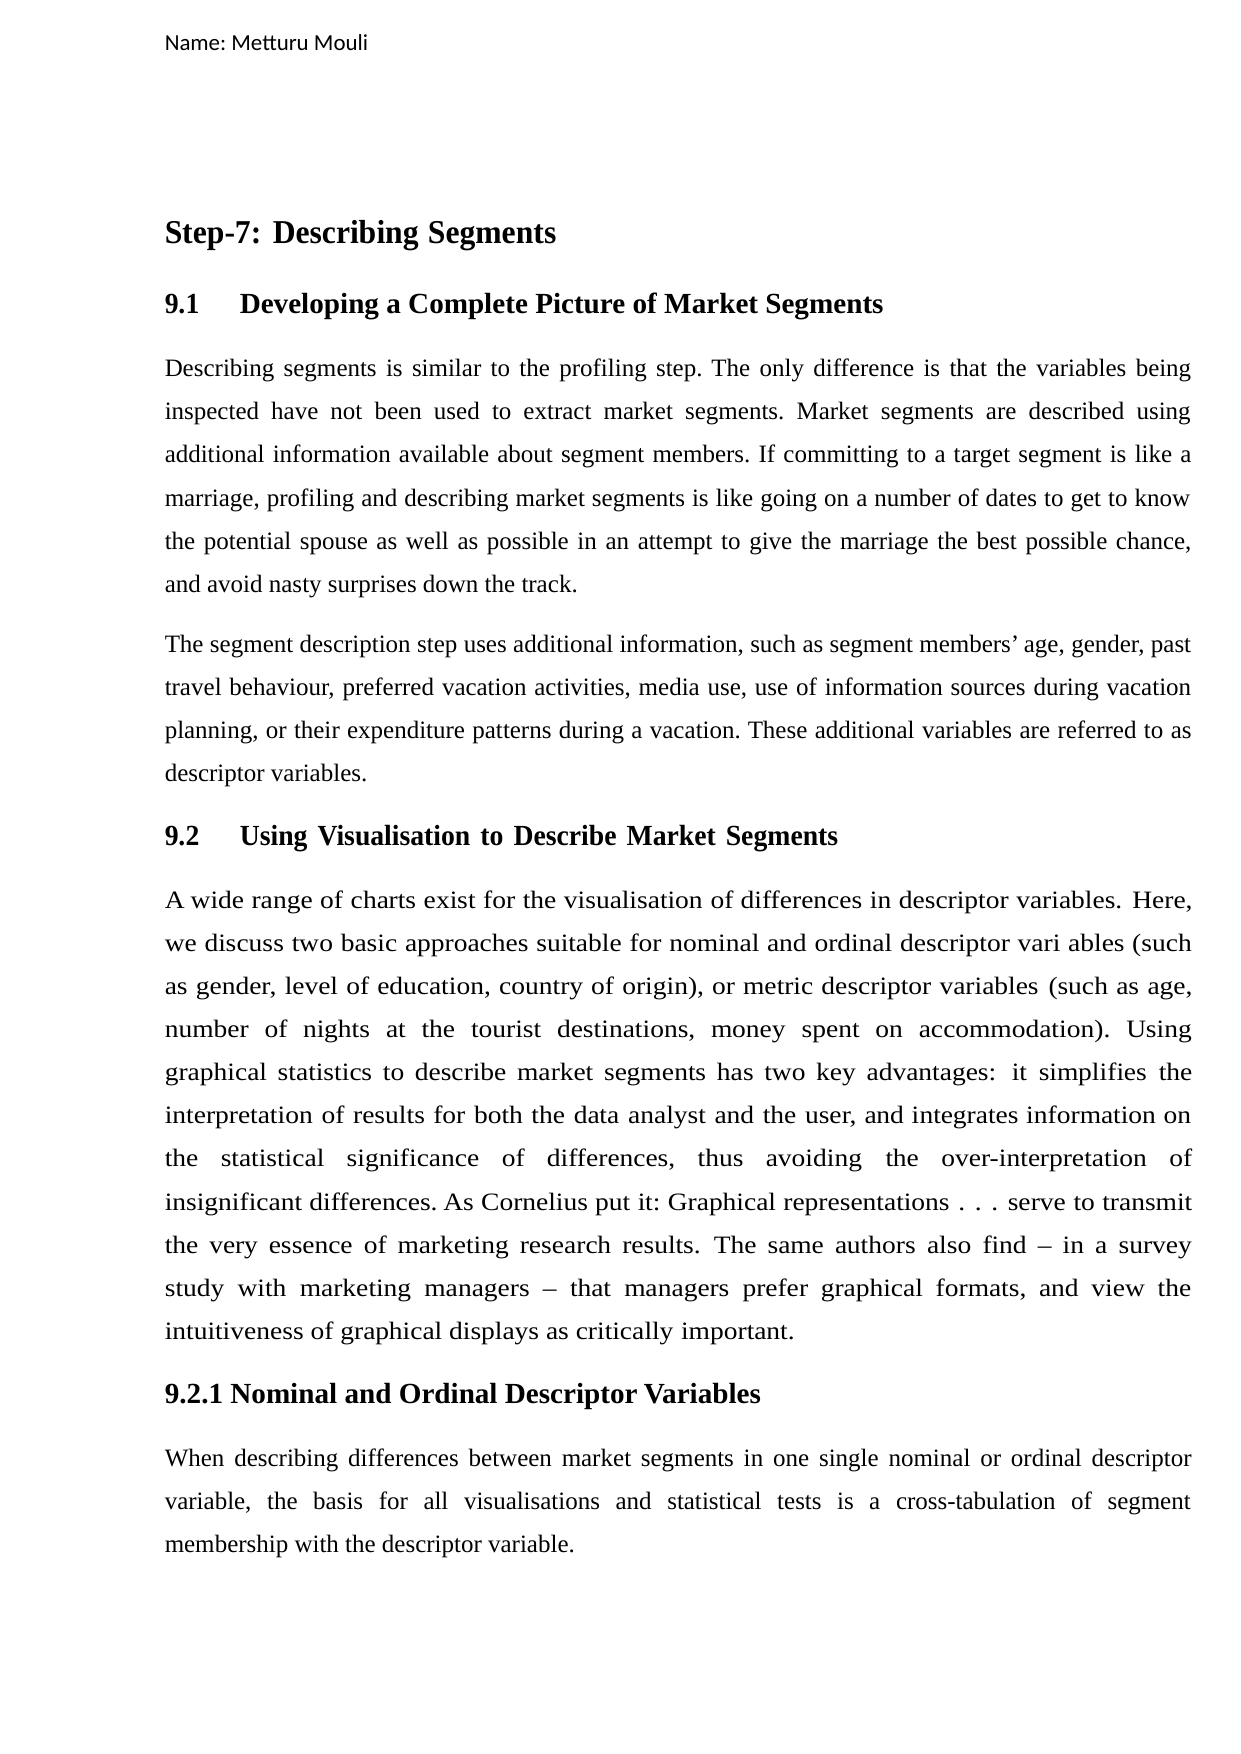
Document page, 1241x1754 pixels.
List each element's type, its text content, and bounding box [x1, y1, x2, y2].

text When describing differences between market segments in one single nominal or ordinal descriptor variable, the basis for all visualisations and statistical tests is a cross-tabulation of segment membership with the descriptor variable. [164, 1443, 1192, 1558]
text Describing segments is similar to the profiling step. The only difference is that the variables being inspected have not been used to extract market segments. Market segments are described using additional information available about segment members. If committing to a target segment is like a marriage, profiling and describing market segments is like going on a number of dates to get to know the potential spouse as well as possible in an attempt to give the marriage the best possible chance, and avoid nasty surprises down the track. [164, 353, 1192, 598]
text 9.2.1 Nominal and Ordinal Descriptor Variables [164, 1376, 1192, 1409]
text 9.1 Developing a Complete Picture of Market Segments [164, 286, 1192, 320]
text Step-7: Describing Segments [164, 212, 1192, 250]
text 9.2 Using Visualisation to Describe Market Segments [164, 818, 1192, 851]
text A wide range of charts exist for the visualisation of differences in descriptor variables. Here, we discuss two basic approaches suitable for nominal and ordinal descriptor vari ables (such as gender, level of education, country of origin), or metric descriptor variables (such as age, number of nights at the tourist destinations, money spent on accommodation). Using graphical statistics to describe market segments has two key advantages: it simplifies the interpretation of results for both the data analyst and the user, and integrates information on the statistical significance of differences, thus avoiding the over-interpretation of insignificant differences. As Cornelius put it: Graphical representations . . . serve to transmit the very essence of marketing research results. The same authors also find – in a survey study with marketing managers – that managers prefer graphical formats, and view the intuitiveness of graphical displays as critically important. [164, 885, 1192, 1345]
text The segment description step uses additional information, such as segment members’ age, gender, past travel behaviour, preferred vacation activities, media use, use of information sources during vacation planning, or their expenditure patterns during a vacation. These additional variables are referred to as descriptor variables. [164, 629, 1192, 787]
